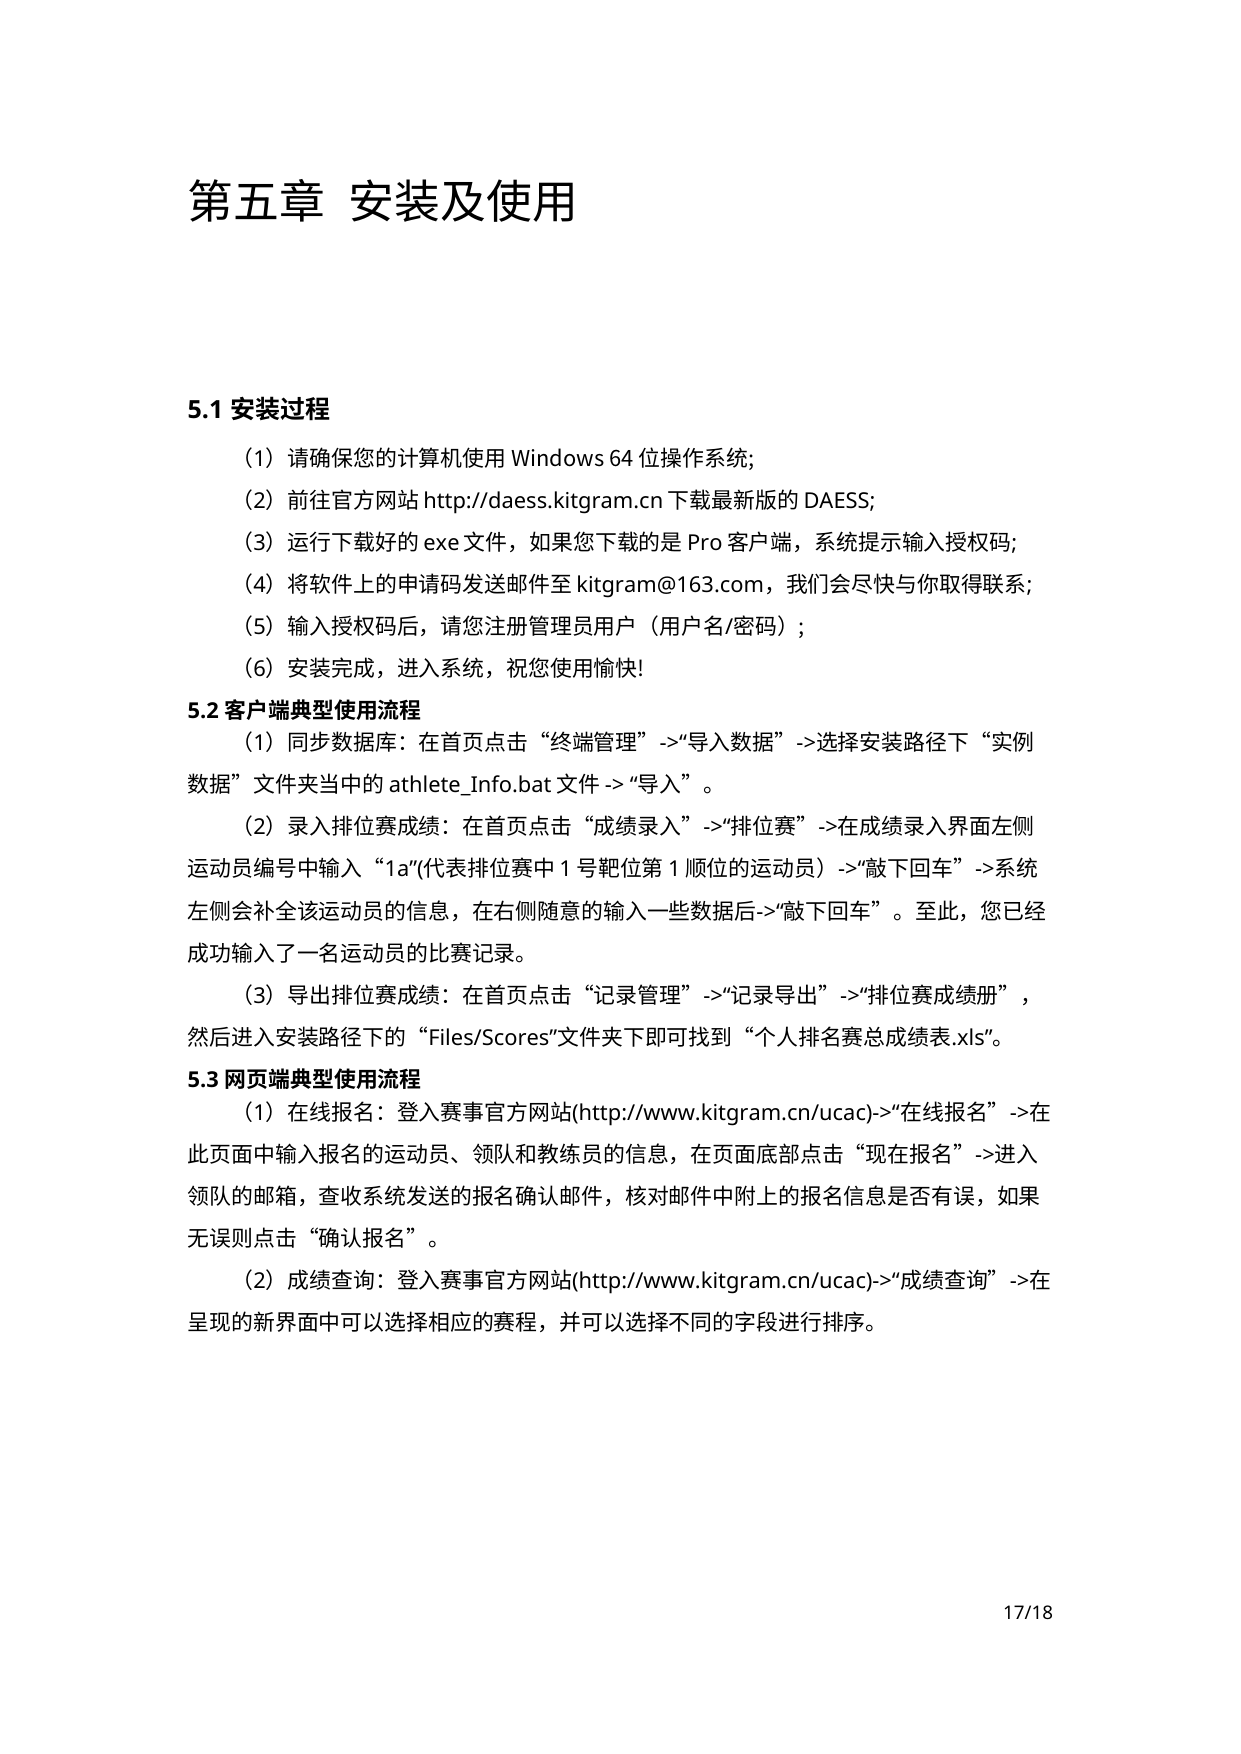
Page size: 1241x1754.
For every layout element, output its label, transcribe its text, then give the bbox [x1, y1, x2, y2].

subtitle 安装及使用 [187, 150, 1053, 247]
list （6）安装完成，进入系统，祝您使用愉快! [187, 650, 1053, 683]
list （5）输入授权码后，请您注册管理员用户（用户名/密码）; [187, 608, 1053, 641]
text 5.1 安装过程 [187, 375, 1053, 440]
text 5.3 网页端典型使用流程 [187, 1062, 1053, 1094]
list （1）同步数据库：在首页点击“终端管理”->“导入数据”->选择安装路径下“实例数据”文件夹当中的athlete_Info.bat文件 -> “导入”。 [187, 725, 1053, 799]
list （4）将软件上的申请码发送邮件至kitgram@163.com，我们会尽快与你取得联系; [187, 566, 1053, 599]
text 5.2 客户端典型使用流程 [187, 692, 1053, 725]
list （3）导出排位赛成绩：在首页点击“记录管理”->“记录导出”->“排位赛成绩册”，然后进入安装路径下的“Files/Scores”文件夹下即可找到“个人排名赛总成绩表.xls”。 [187, 977, 1053, 1052]
list （2）录入排位赛成绩：在首页点击“成绩录入”->“排位赛”->在成绩录入界面左侧运动员编号中输入“1a”(代表排位赛中1号靶位第1顺位的运动员）->“敲下回车”->系统左侧会补全该运动员的信息，在右侧随意的输入一些数据后->“敲下回车”。至此，您已经成功输入了一名运动员的比赛记录。 [187, 809, 1053, 968]
list （3）运行下载好的exe文件，如果您下载的是Pro客户端，系统提示输入授权码; [187, 524, 1053, 557]
list （2）前往官方网站http://daess.kitgram.cn下载最新版的DAESS; [187, 482, 1053, 515]
list （2）成绩查询：登入赛事官方网站(http://www.kitgram.cn/ucac)->“成绩查询”->在呈现的新界面中可以选择相应的赛程，并可以选择不同的字段进行排序。 [187, 1263, 1053, 1337]
list （1）请确保您的计算机使用 Windows 64 位操作系统; [187, 440, 1053, 473]
list （1）在线报名：登入赛事官方网站(http://www.kitgram.cn/ucac)->“在线报名”->在此页面中输入报名的运动员、领队和教练员的信息，在页面底部点击“现在报名”->进入领队的邮箱，查收系统发送的报名确认邮件，核对邮件中附上的报名信息是否有误，如果无误则点击“确认报名”。 [187, 1094, 1053, 1253]
